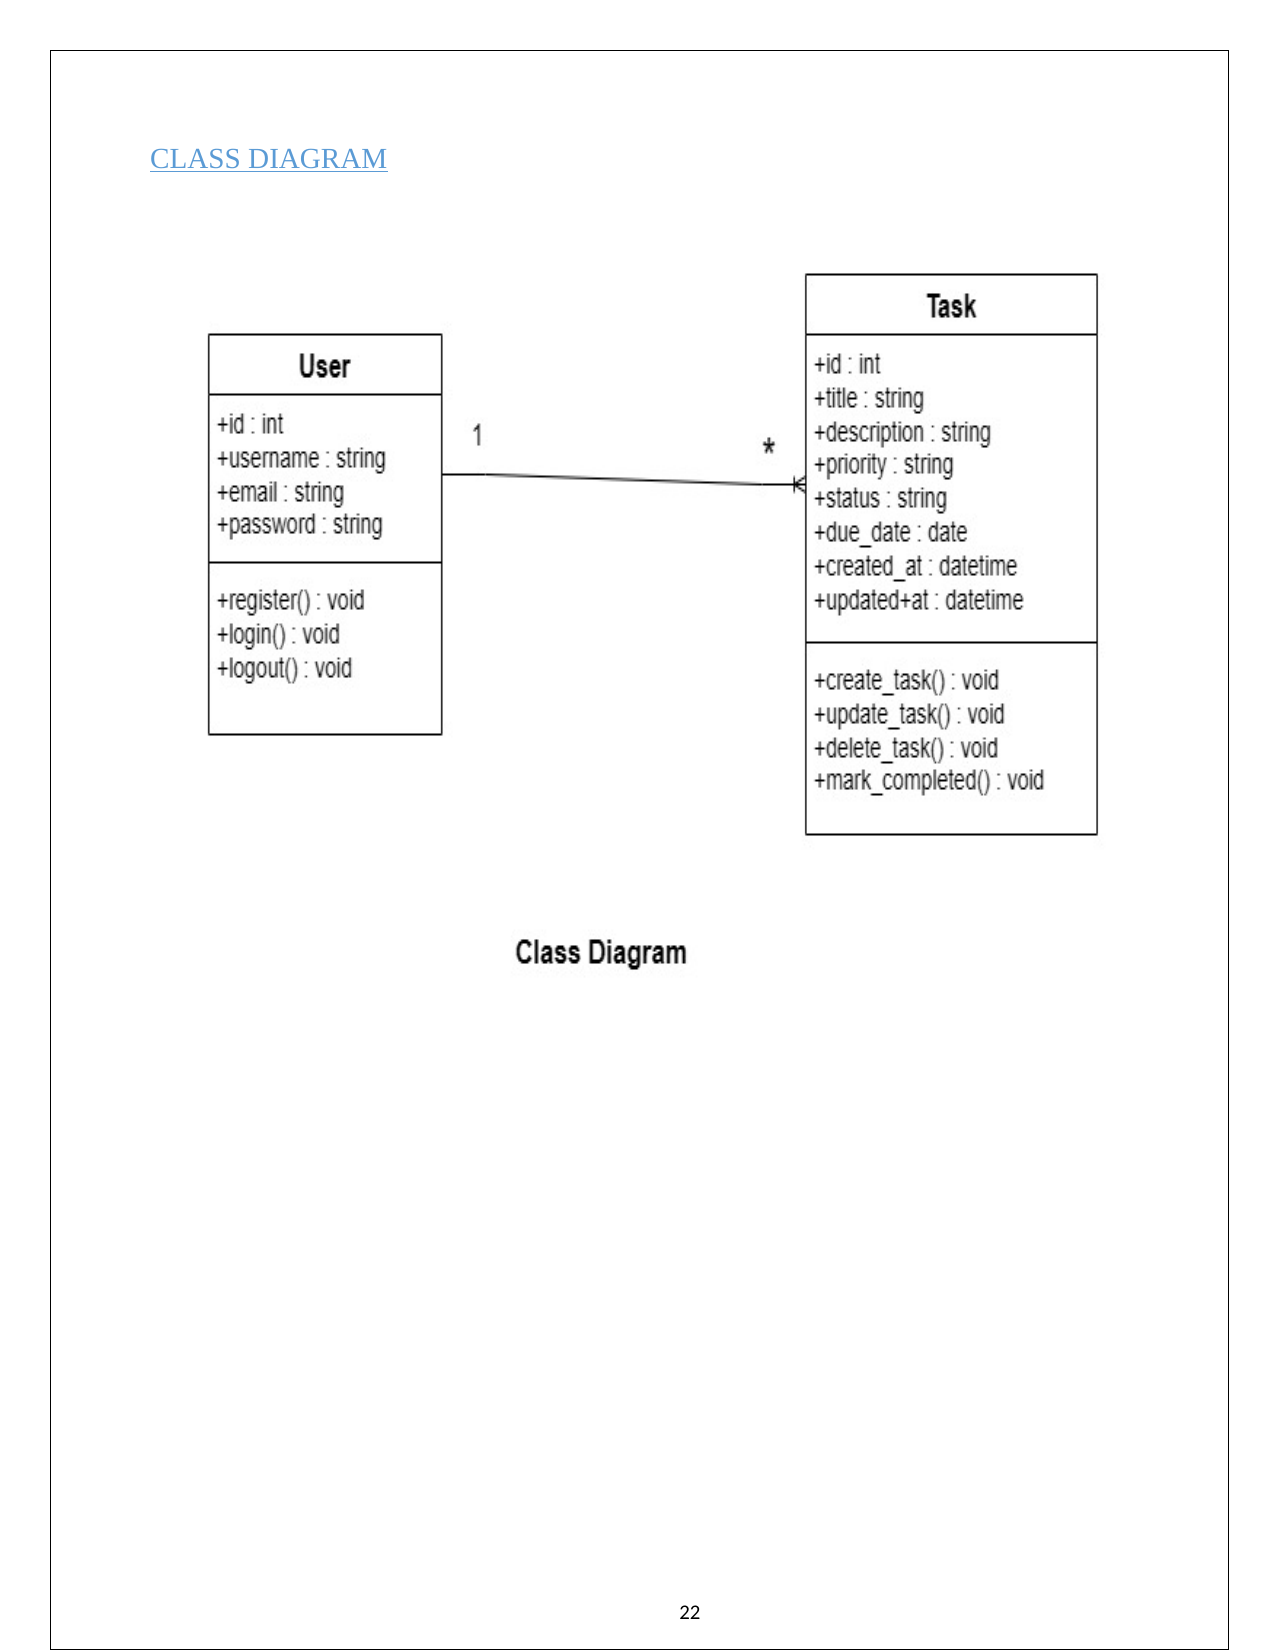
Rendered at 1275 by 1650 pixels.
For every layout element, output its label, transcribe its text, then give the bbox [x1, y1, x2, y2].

picture [150, 194, 1184, 1074]
text CLASS DIAGRAM [150, 142, 1228, 175]
